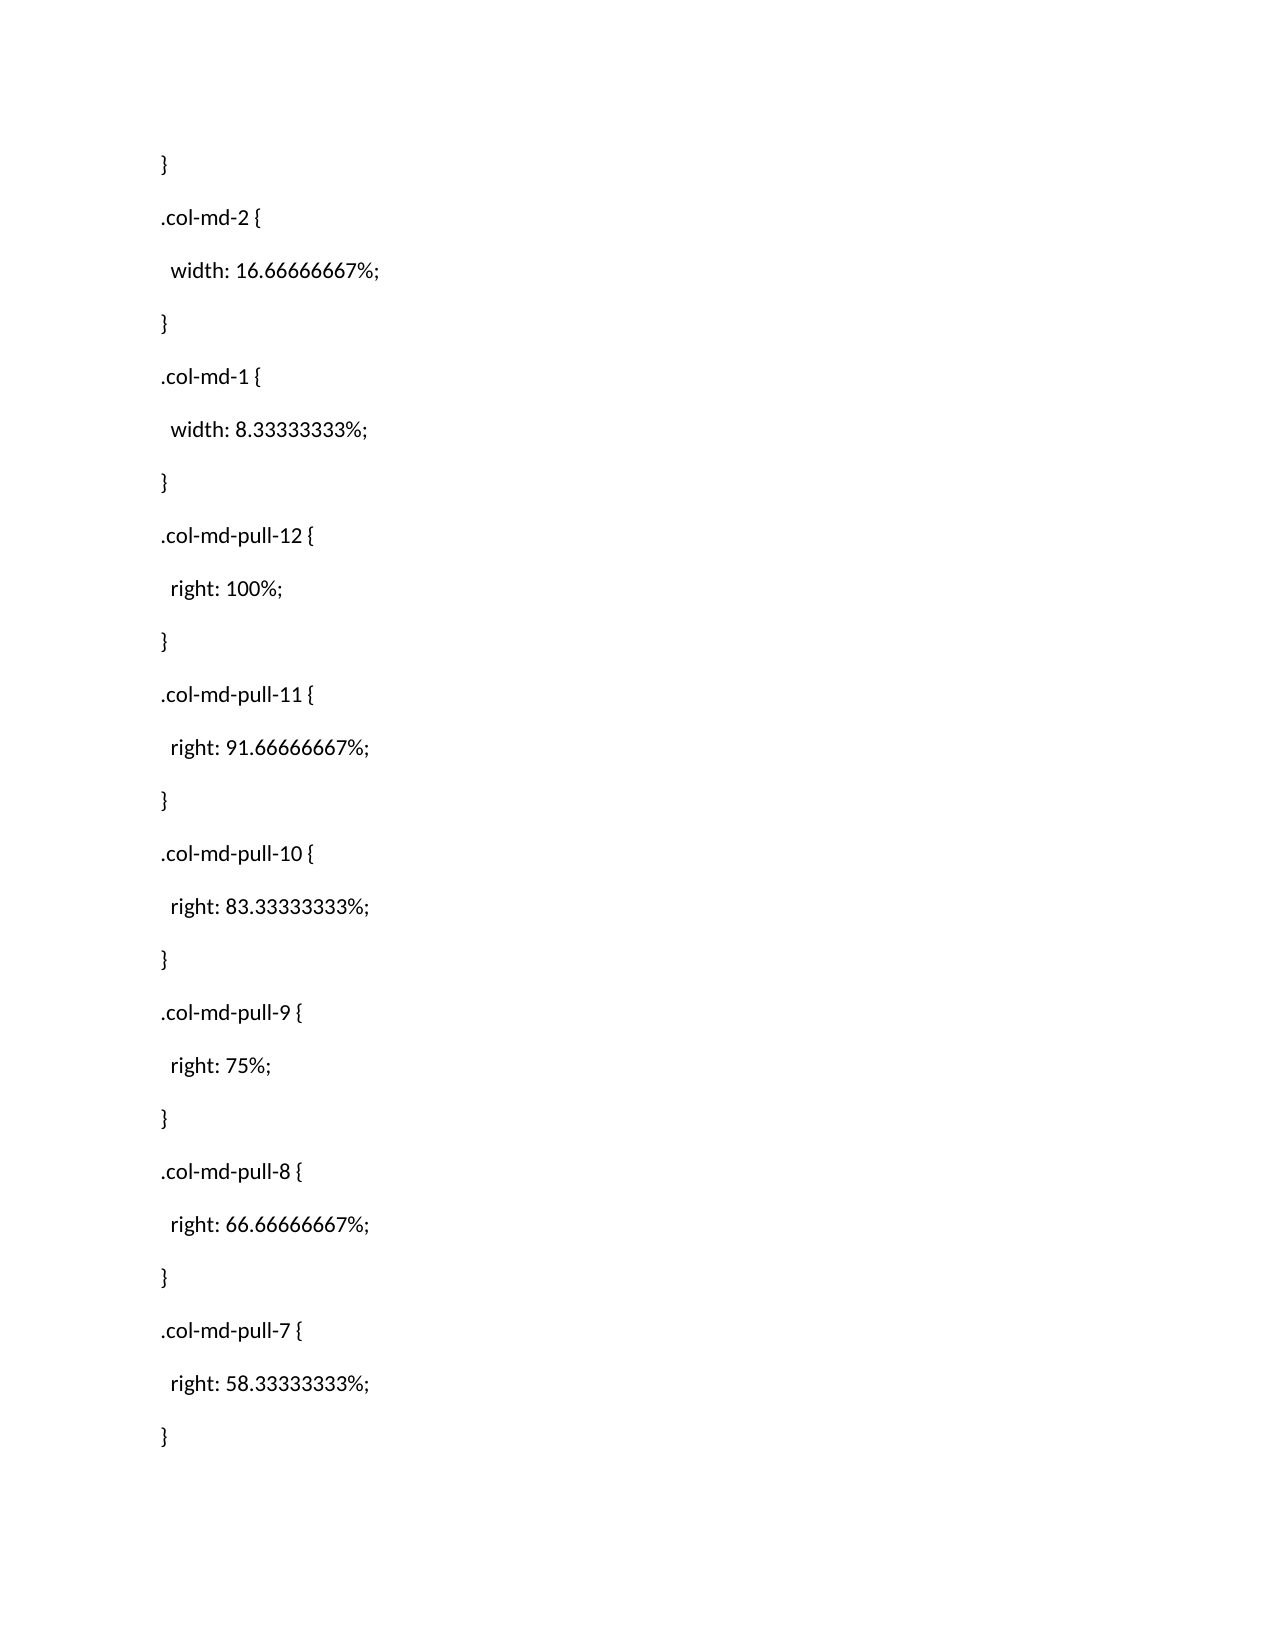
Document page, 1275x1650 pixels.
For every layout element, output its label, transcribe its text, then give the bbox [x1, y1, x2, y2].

text } [150, 945, 1125, 973]
text right: 58.33333333%; [150, 1369, 1125, 1397]
text } [150, 1104, 1125, 1132]
text } [150, 1422, 1125, 1451]
text } [150, 627, 1125, 655]
text right: 100%; [150, 574, 1125, 602]
text .col-md-pull-10 { [150, 839, 1125, 867]
text right: 91.66666667%; [150, 733, 1125, 761]
text .col-md-pull-7 { [150, 1316, 1125, 1344]
text } [150, 786, 1125, 814]
text } [150, 150, 1125, 178]
text right: 83.33333333%; [150, 892, 1125, 920]
text right: 66.66666667%; [150, 1210, 1125, 1238]
text } [150, 1263, 1125, 1291]
text .col-md-1 { [150, 362, 1125, 390]
text .col-md-pull-9 { [150, 998, 1125, 1026]
text } [150, 309, 1125, 337]
text width: 16.66666667%; [150, 256, 1125, 284]
text .col-md-pull-8 { [150, 1157, 1125, 1185]
text .col-md-2 { [150, 203, 1125, 231]
text } [150, 468, 1125, 496]
text .col-md-pull-11 { [150, 680, 1125, 708]
text right: 75%; [150, 1051, 1125, 1079]
text width: 8.33333333%; [150, 415, 1125, 443]
text .col-md-pull-12 { [150, 521, 1125, 549]
